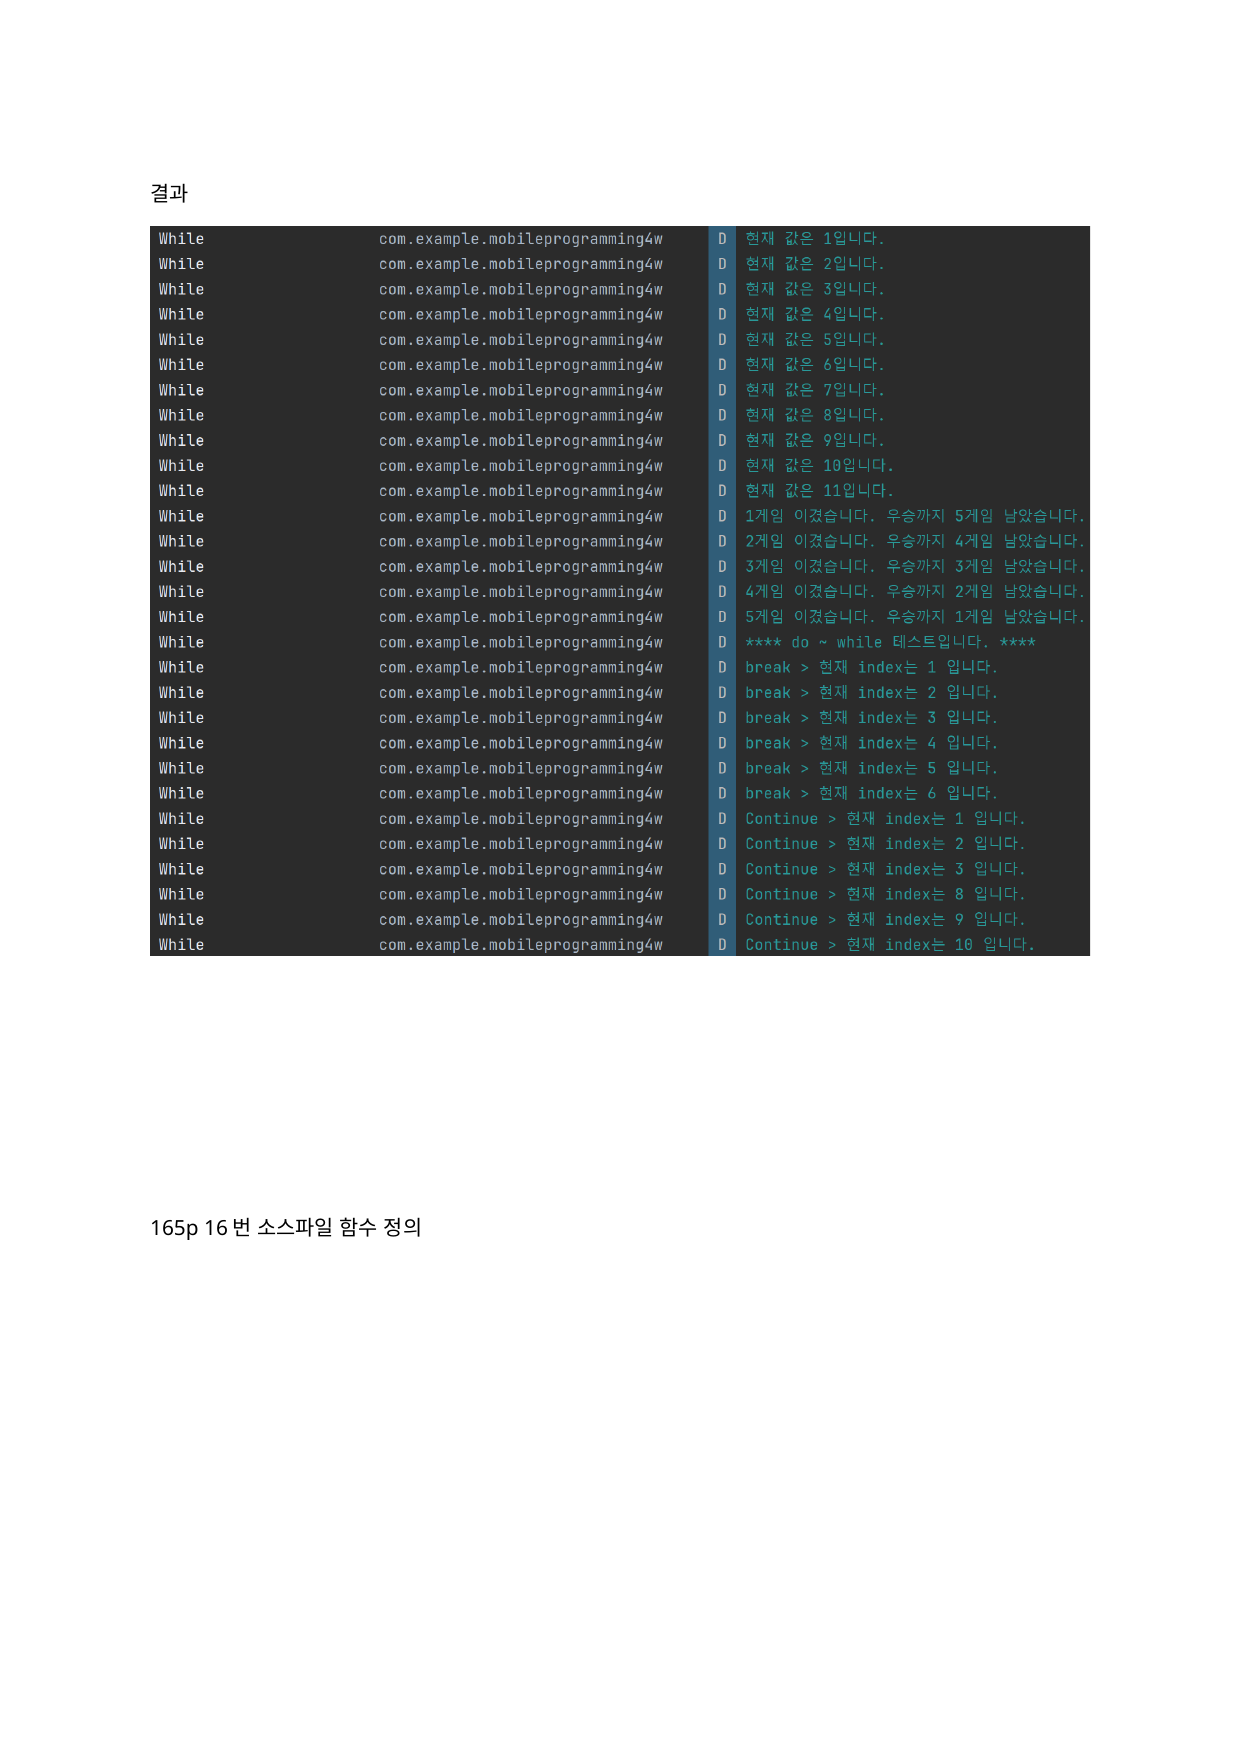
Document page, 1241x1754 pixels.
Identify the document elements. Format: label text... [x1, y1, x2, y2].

text 결과 [150, 177, 1090, 207]
picture [150, 226, 1091, 956]
text 165p 16번 소스파일 함수 정의 [150, 1211, 1090, 1241]
